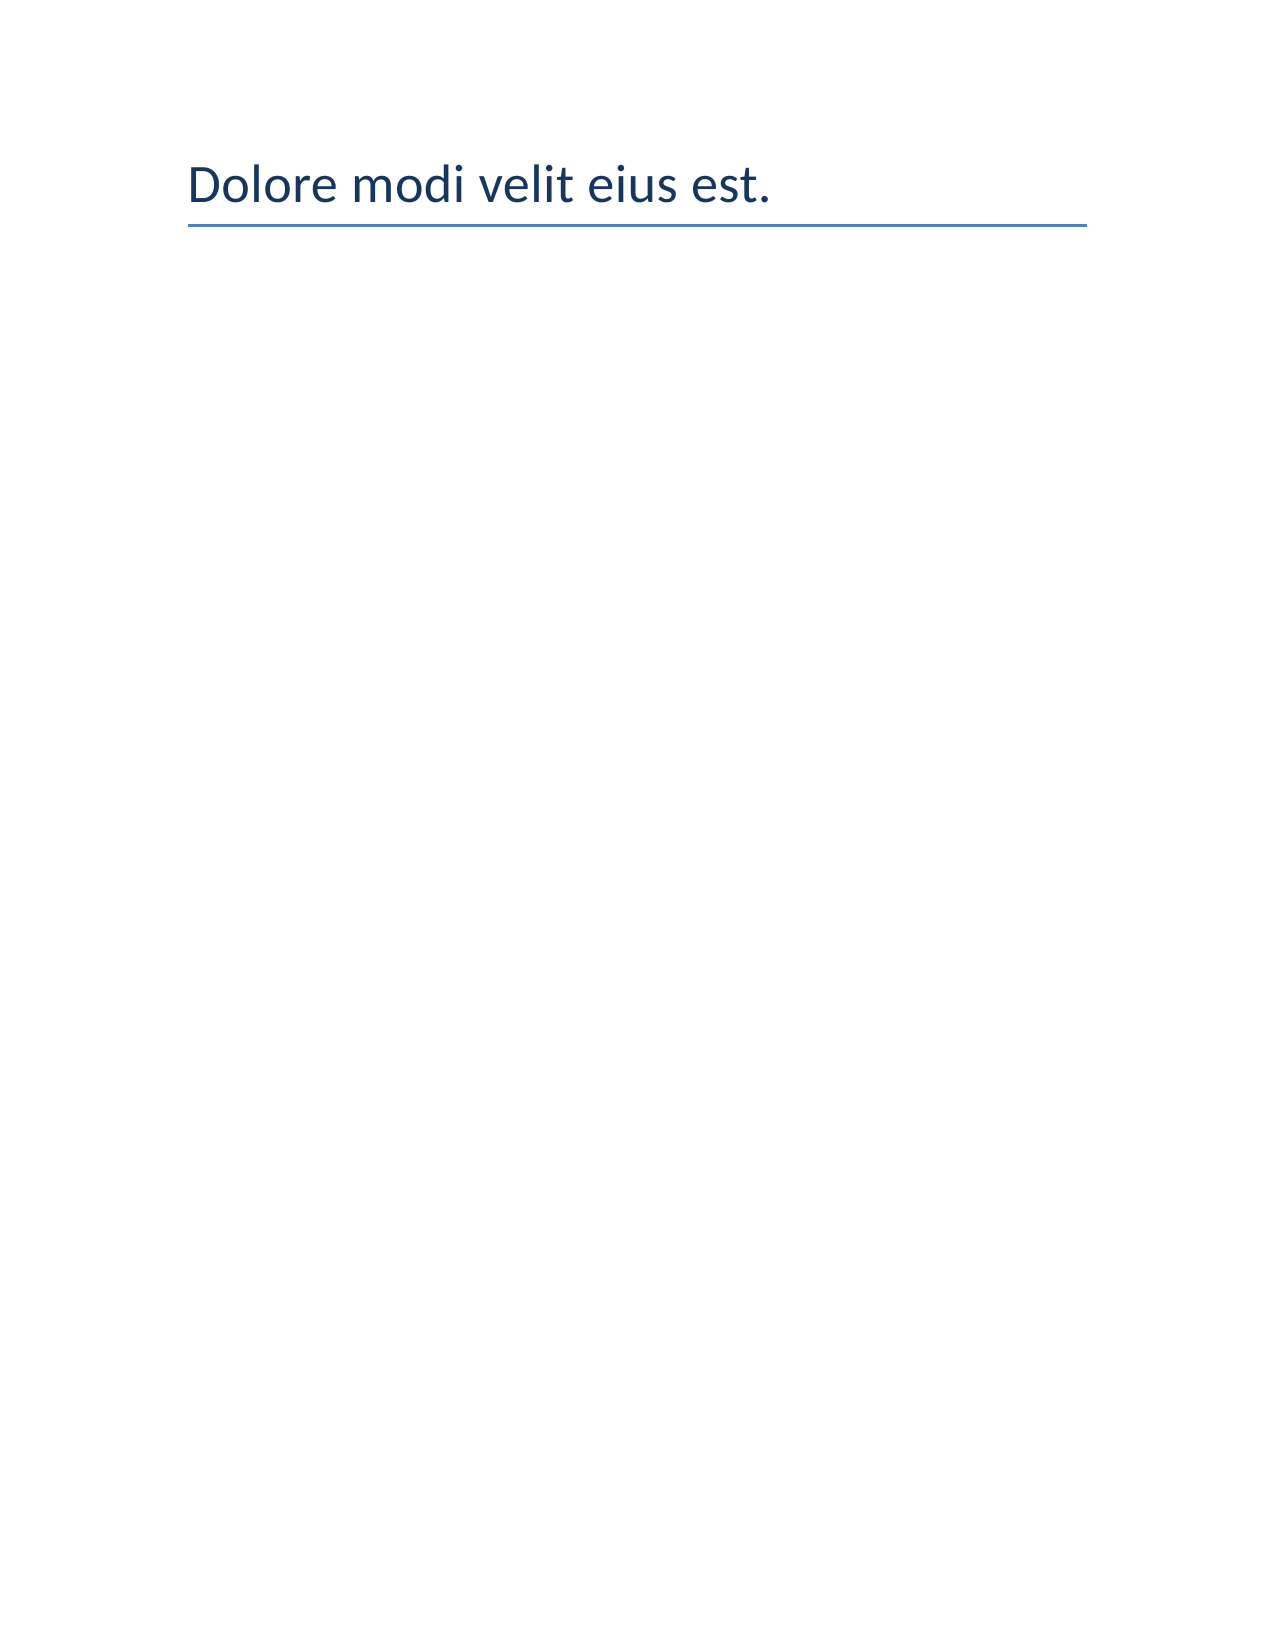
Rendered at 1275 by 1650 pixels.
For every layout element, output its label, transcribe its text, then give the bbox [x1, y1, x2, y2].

title Dolore modi velit eius est. [187, 150, 1087, 227]
